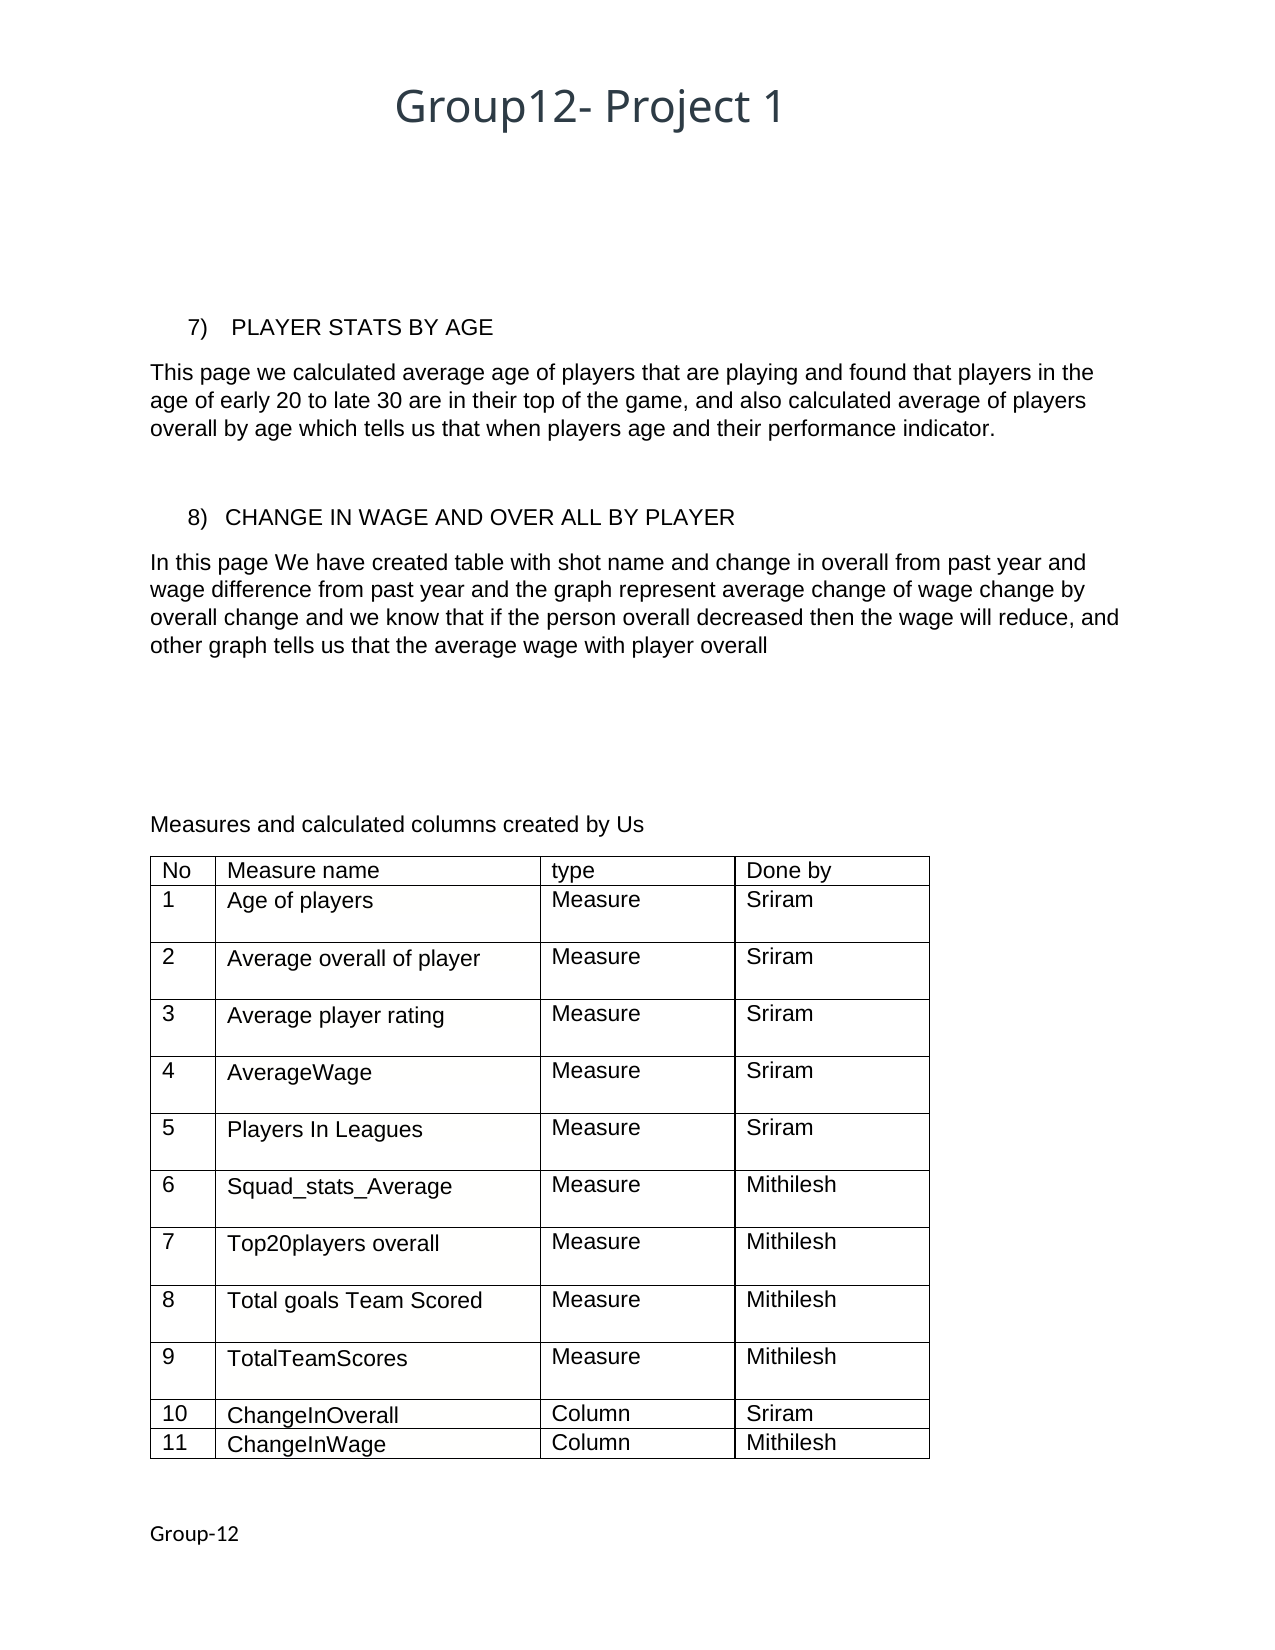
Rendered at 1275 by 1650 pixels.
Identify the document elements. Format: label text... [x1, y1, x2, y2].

list PLAYER STATS BY AGE [187, 314, 1125, 341]
table_cell Measure [541, 1114, 734, 1170]
text Measures and calculated columns created by Us [150, 811, 1125, 837]
table_cell Sriram [736, 1400, 929, 1428]
table_cell Sriram [736, 1114, 929, 1170]
table_cell AverageWage [216, 1057, 540, 1113]
table_cell Column [541, 1429, 734, 1457]
table_cell Measure [541, 1228, 734, 1284]
table_cell Sriram [736, 1000, 929, 1056]
table_cell 11 [151, 1429, 215, 1457]
table_cell 6 [151, 1171, 215, 1227]
table_cell Mithilesh [736, 1171, 929, 1227]
table_cell Measure [541, 1000, 734, 1056]
table_cell Measure [541, 1171, 734, 1227]
table_cell Measure [541, 1057, 734, 1113]
table_header type [541, 857, 734, 884]
table_cell Measure [541, 1286, 734, 1342]
table_cell 8 [151, 1286, 215, 1342]
table_cell Mithilesh [736, 1429, 929, 1457]
table_cell 2 [151, 943, 215, 999]
table_cell 1 [151, 886, 215, 942]
table_cell 9 [151, 1343, 215, 1399]
text This page we calculated average age of players that are playing and found that players in the age of early 20 to late 30 are in their top of the game, and also calculated average of players overall by age which tells us that when players age and their performance indicator. [150, 359, 1125, 441]
table_cell 10 [151, 1400, 215, 1428]
table_cell 5 [151, 1114, 215, 1170]
table_cell Measure [541, 943, 734, 999]
table_cell Mithilesh [736, 1286, 929, 1342]
table_cell Players In Leagues [216, 1114, 540, 1170]
table_header Done by [736, 857, 929, 884]
table_cell 7 [151, 1228, 215, 1284]
table_cell Average overall of player [216, 943, 540, 999]
table_cell Sriram [736, 943, 929, 999]
table_cell Measure [541, 886, 734, 942]
table_cell Age of players [216, 886, 540, 942]
table_cell Measure [541, 1343, 734, 1399]
table_cell 3 [151, 1000, 215, 1056]
table_cell 4 [151, 1057, 215, 1113]
table_header No [151, 857, 215, 884]
table_header Measure name [216, 857, 540, 884]
table_cell Mithilesh [736, 1228, 929, 1284]
table_cell Sriram [736, 886, 929, 942]
text In this page We have created table with shot name and change in overall from past year and wage difference from past year and the graph represent average change of wage change by overall change and we know that if the person overall decreased then the wage will reduce, and other graph tells us that the average wage with player overall [150, 548, 1125, 658]
table_cell Column [541, 1400, 734, 1428]
list CHANGE IN WAGE AND OVER ALL BY PLAYER [187, 504, 1125, 530]
table_cell Average player rating [216, 1000, 540, 1056]
table_cell Mithilesh [736, 1343, 929, 1399]
table_cell Sriram [736, 1057, 929, 1113]
